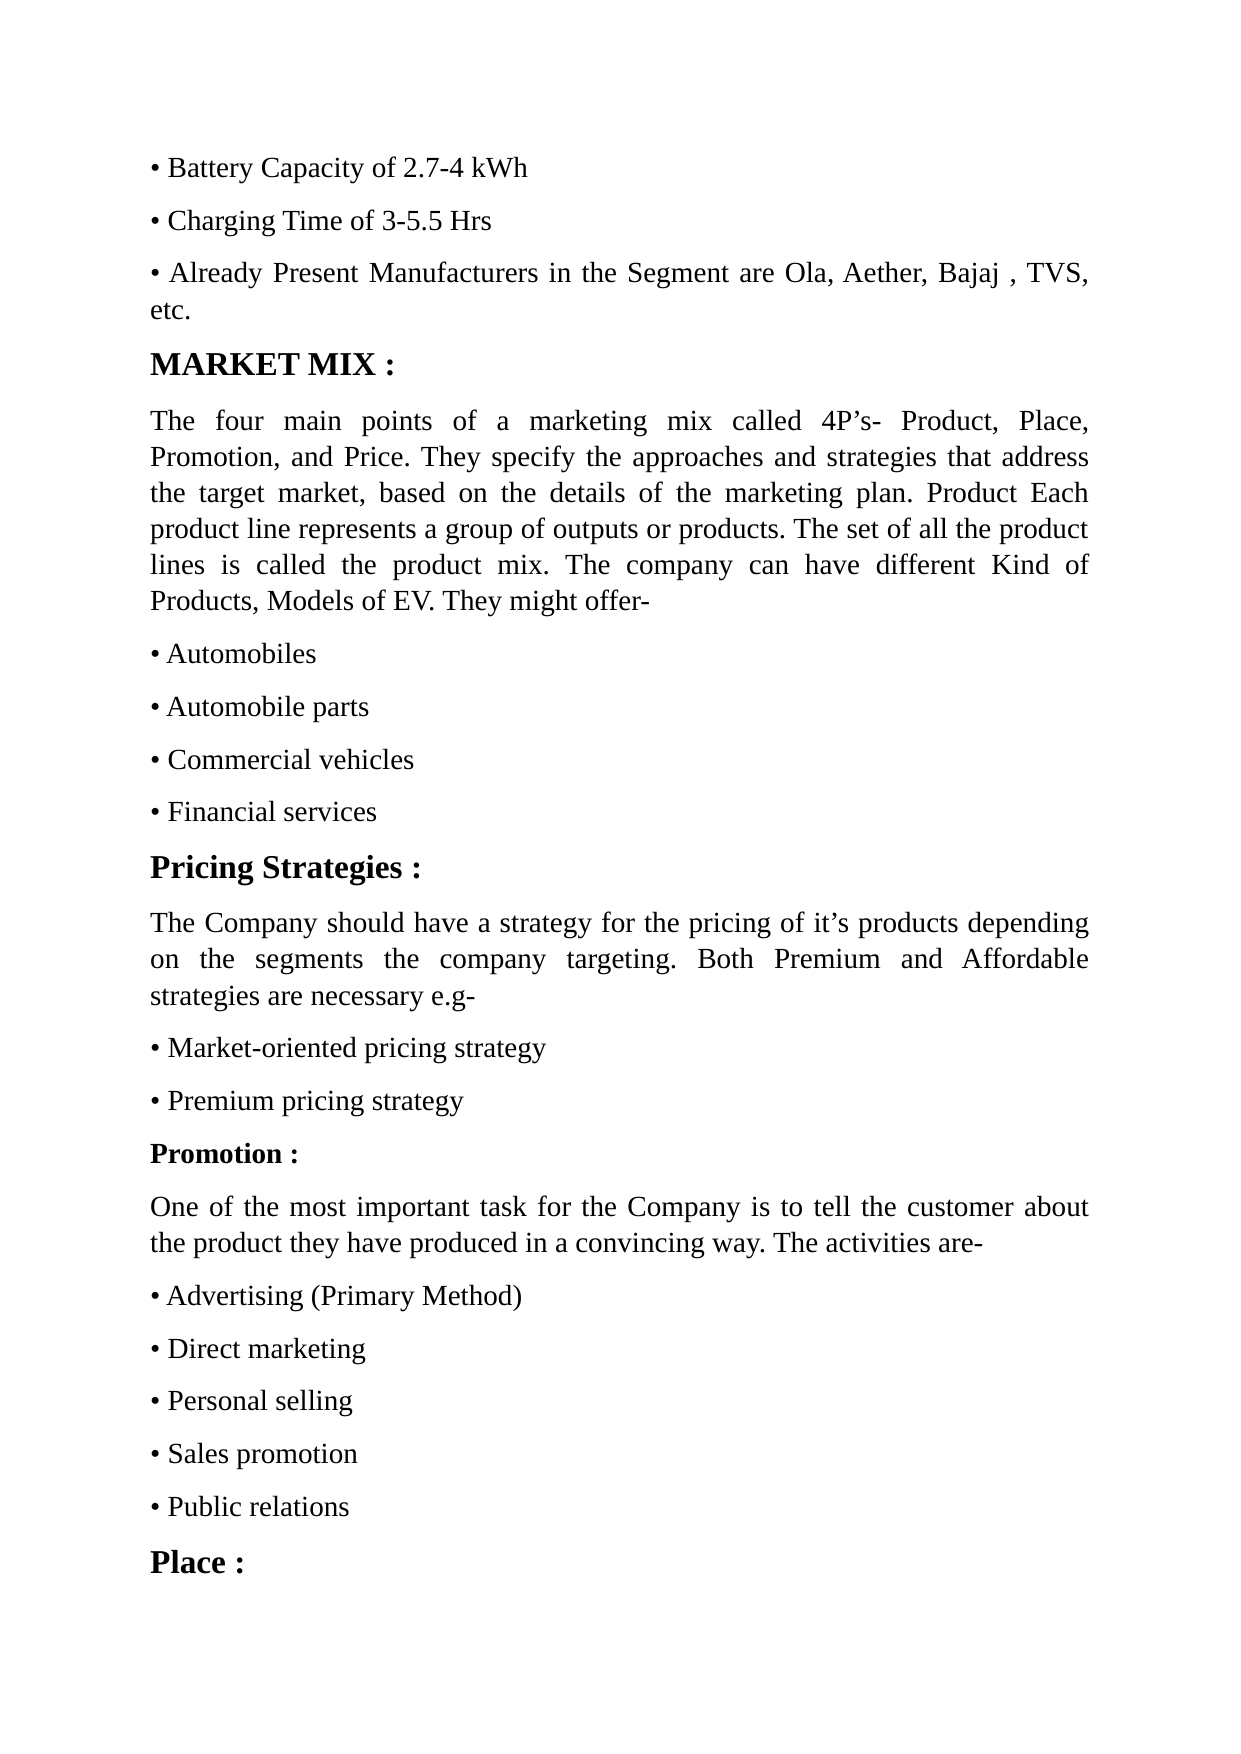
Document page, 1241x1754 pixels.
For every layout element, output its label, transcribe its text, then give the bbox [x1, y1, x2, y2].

text • Personal selling [150, 1383, 1090, 1417]
text • Premium pricing strategy [150, 1083, 1090, 1117]
text • Financial services [150, 794, 1090, 828]
text Pricing Strategies : [150, 847, 1090, 886]
text • Commercial vehicles [150, 742, 1090, 775]
text • Automobiles [150, 636, 1090, 670]
text MARKET MIX : [150, 344, 1090, 383]
text • Advertising (Primary Method) [150, 1278, 1090, 1311]
text Promotion : [150, 1136, 1090, 1170]
text • Battery Capacity of 2.7-4 kWh [150, 150, 1090, 183]
text • Charging Time of 3-5.5 Hrs [150, 203, 1090, 236]
text • Public relations [150, 1489, 1090, 1523]
text • Already Present Manufacturers in the Segment are Ola, Aether, Bajaj , TVS, etc. [150, 256, 1090, 325]
text • Direct marketing [150, 1331, 1090, 1364]
text Place : [150, 1542, 1090, 1580]
text • Market-oriented pricing strategy [150, 1031, 1090, 1064]
text • Sales promotion [150, 1436, 1090, 1470]
text The four main points of a marketing mix called 4P’s- Product, Place, Promotion, and Price. They specify the approaches and strategies that address the target market, based on the details of the marketing plan. Product Each product line represents a group of outputs or products. The set of all the product lines is called the product mix. The company can have different Kind of Products, Models of EV. They might offer- [150, 403, 1090, 617]
text One of the most important task for the Company is to tell the customer about the product they have produced in a convincing way. The activities are- [150, 1189, 1090, 1259]
text • Automobile parts [150, 689, 1090, 722]
text The Company should have a strategy for the pricing of it’s products depending on the segments the company targeting. Both Premium and Affordable strategies are necessary e.g- [150, 905, 1090, 1011]
